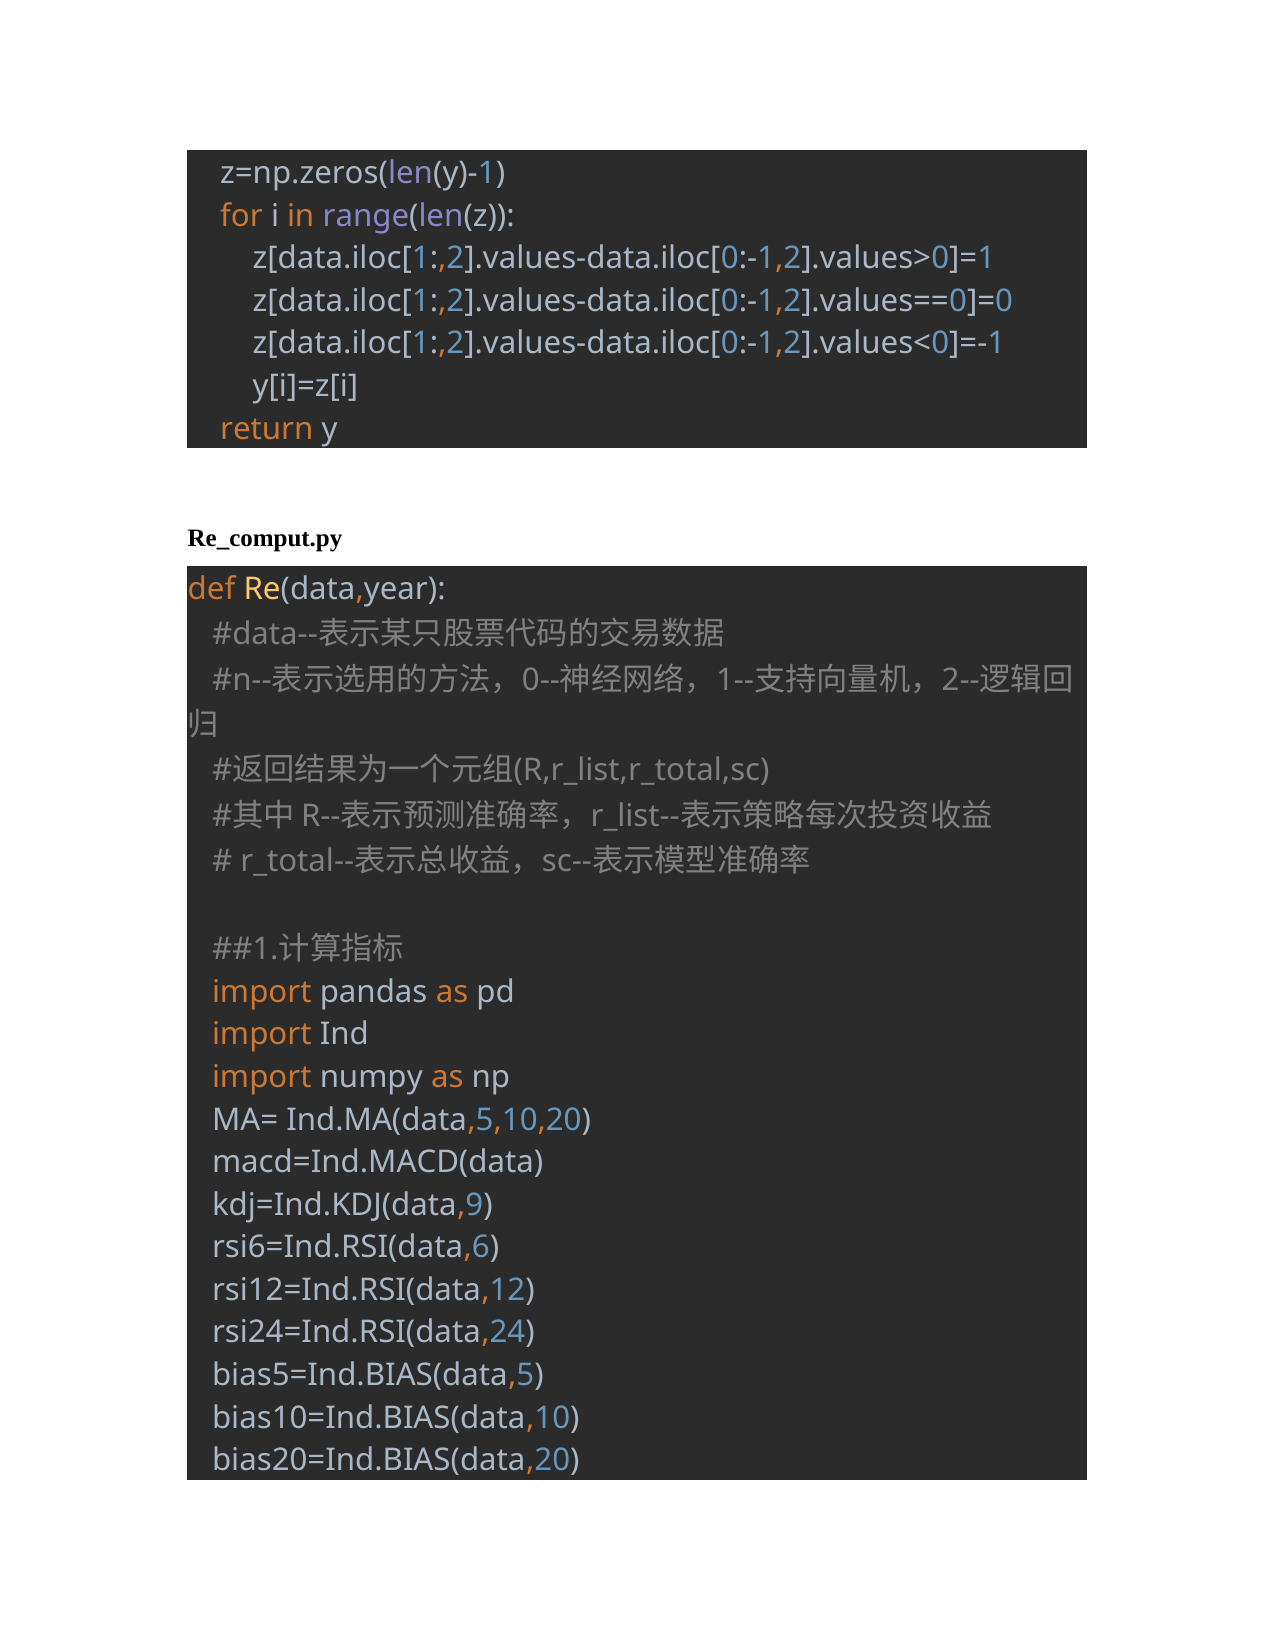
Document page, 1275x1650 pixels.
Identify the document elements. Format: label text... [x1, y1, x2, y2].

text Re_comput.py [187, 523, 1087, 551]
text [187, 150, 1087, 448]
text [187, 566, 1087, 1480]
